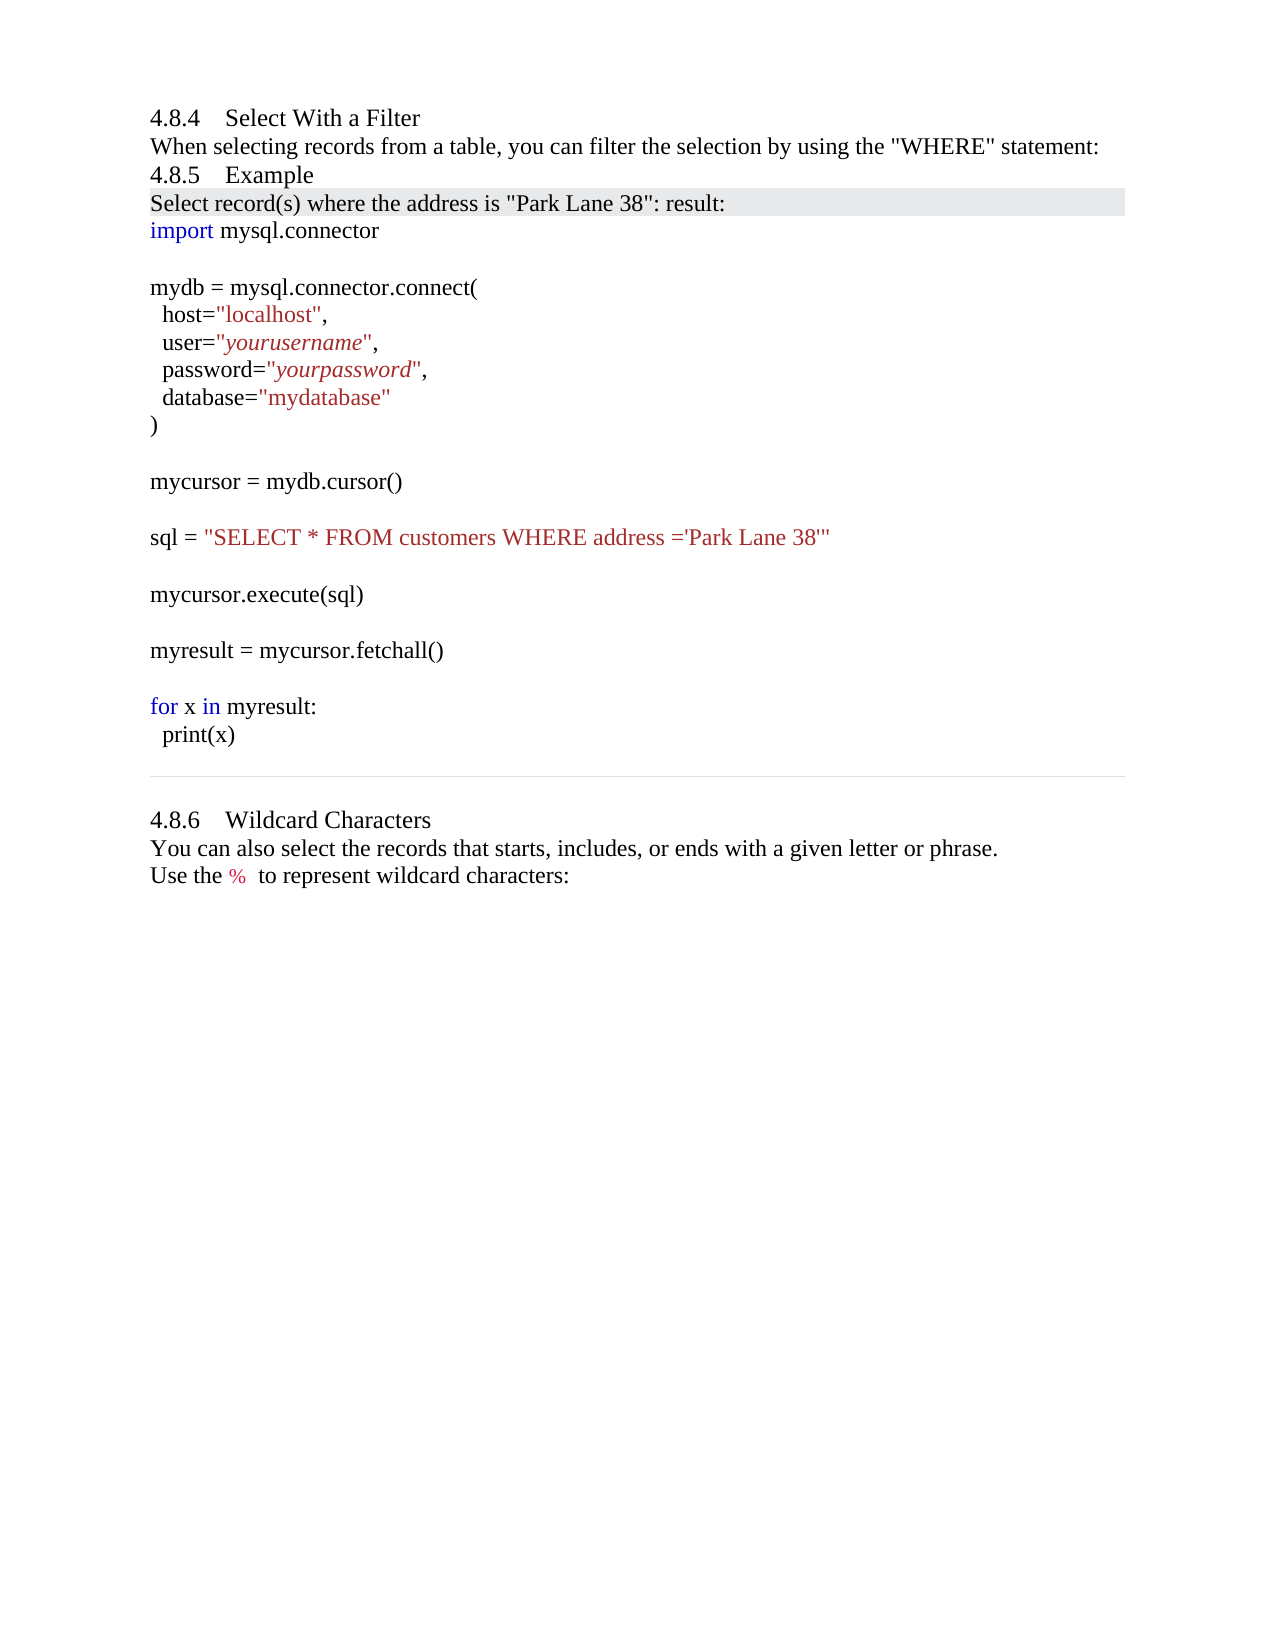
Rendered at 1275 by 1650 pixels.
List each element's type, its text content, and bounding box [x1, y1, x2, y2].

text Use the % to represent wildcard characters: [150, 861, 1125, 889]
subtitle Example [150, 160, 1125, 188]
text When selecting records from a table, you can filter the selection by using the "WHERE" statement: [150, 132, 1125, 160]
subtitle Wildcard Characters [150, 805, 1125, 834]
text You can also select the records that starts, includes, or ends with a given letter or phrase. [150, 834, 1125, 861]
text import mysql.connector mydb = mysql.connector.connect( host="localhost", user="yourusername", password="yourpassword", database="mydatabase" ) mycursor = mydb.cursor() sql = "SELECT * FROM customers WHERE address ='Park Lane 38'" mycursor.execute(sql) myresult = mycursor.fetchall() for x in myresult: print(x) [150, 216, 1125, 776]
text Select record(s) where the address is "Park Lane 38": result: [150, 188, 1125, 216]
subtitle Select With a Filter [150, 103, 1125, 132]
